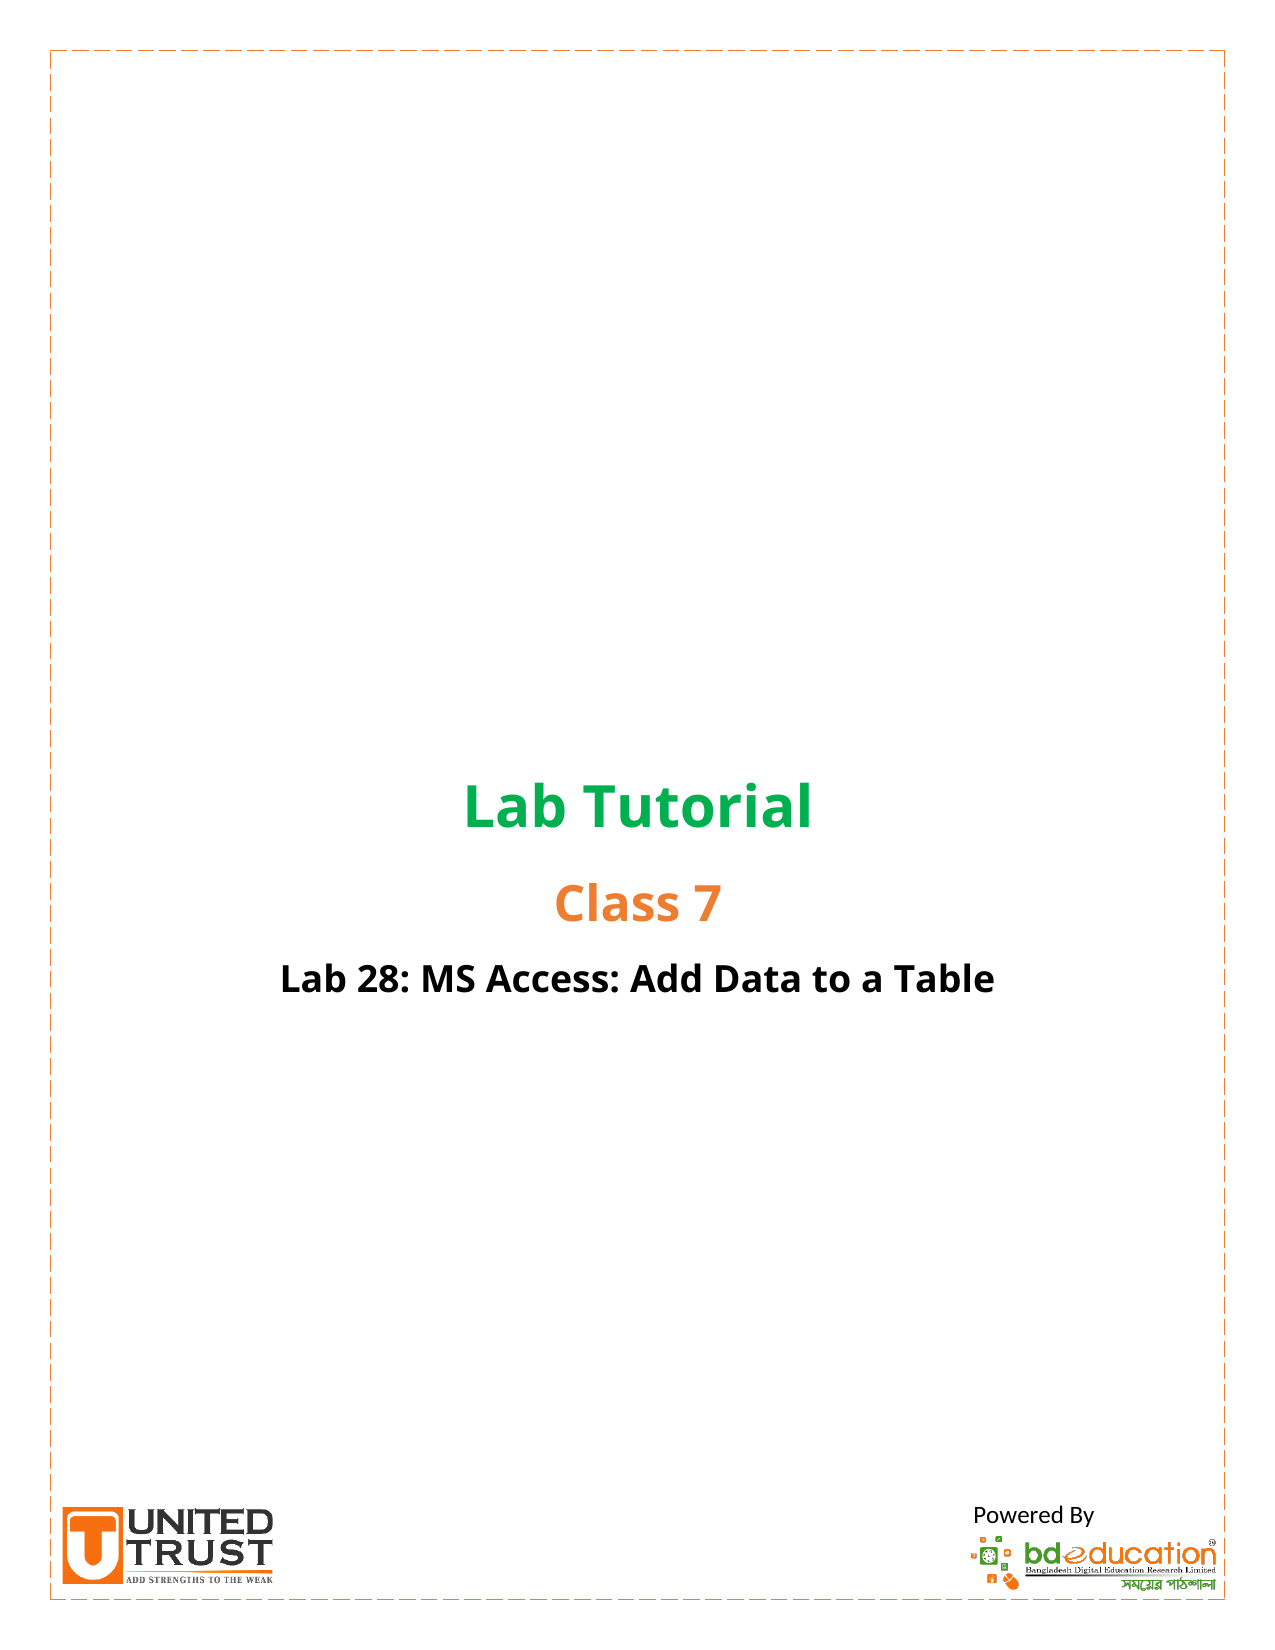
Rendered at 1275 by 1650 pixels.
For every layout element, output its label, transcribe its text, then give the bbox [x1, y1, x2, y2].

picture [62, 1507, 273, 1584]
text Class 7 [150, 867, 1125, 936]
picture [971, 1536, 1216, 1591]
text Lab Tutorial [150, 765, 1125, 844]
text Lab 28: MS Access: Add Data to a Table [150, 952, 1125, 1003]
